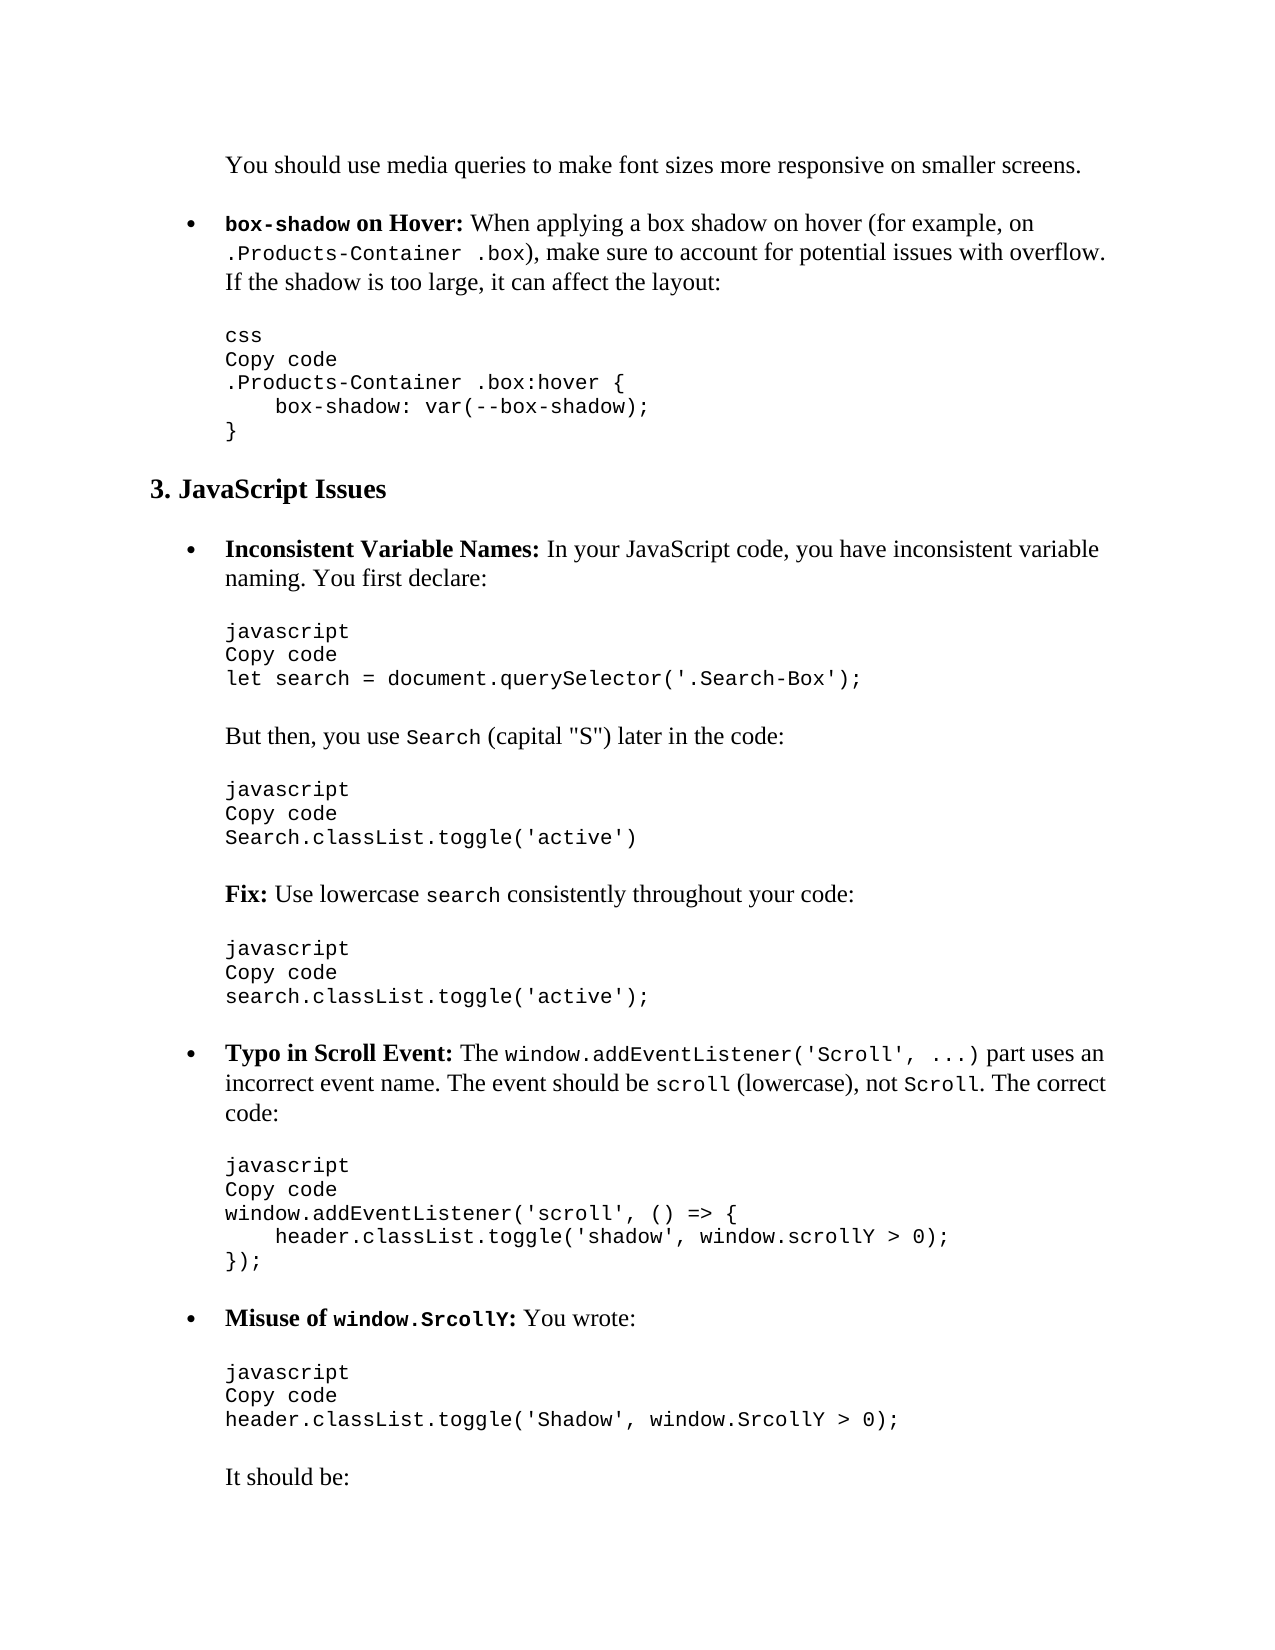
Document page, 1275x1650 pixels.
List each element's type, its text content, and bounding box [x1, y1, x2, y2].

list Misuse of window.SrcollY: You wrote: [187, 1303, 1125, 1332]
text Copy code [225, 962, 1125, 986]
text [225, 1226, 1125, 1250]
text }); [225, 1250, 1125, 1274]
text javascript [225, 938, 1125, 962]
list Typo in Scroll Event: The window.addEventListener('Scroll', ...) part uses an incorrect event name. The event should be scroll (lowercase), not Scroll. The correct code: [187, 1038, 1125, 1126]
text Search.classList.toggle('active') [225, 827, 1125, 850]
text Copy code [225, 1179, 1125, 1203]
text let search = document.querySelector('.Search-Box'); [225, 668, 1125, 692]
text 3. JavaScript Issues [150, 472, 1125, 505]
text } [225, 419, 1125, 443]
text box-shadow: var(--box-shadow); [225, 396, 1125, 419]
text javascript [225, 621, 1125, 644]
text javascript [225, 1362, 1125, 1385]
text Fix: Use lowercase search consistently throughout your code: [225, 879, 1125, 909]
text But then, you use Search (capital "S") later in the code: [225, 721, 1125, 750]
text search.classList.toggle('active'); [225, 986, 1125, 1009]
text Copy code [225, 644, 1125, 668]
text It should be: [225, 1462, 1125, 1491]
text javascript [225, 779, 1125, 803]
text Copy code [225, 1385, 1125, 1409]
text Copy code [225, 349, 1125, 372]
text Copy code [225, 803, 1125, 827]
text window.addEventListener('scroll', () => { [225, 1203, 1125, 1226]
text javascript [225, 1156, 1125, 1179]
list box-shadow on Hover: When applying a box shadow on hover (for example, on .Products-Container .box), make sure to account for potential issues with overflow. If the shadow is too large, it can affect the layout: [187, 208, 1125, 296]
text .Products-Container .box:hover { [225, 372, 1125, 396]
list Inconsistent Variable Names: In your JavaScript code, you have inconsistent variable naming. You first declare: [187, 534, 1125, 591]
text header.classList.toggle('Shadow', window.SrcollY > 0); [225, 1409, 1125, 1433]
text css [225, 325, 1125, 349]
text You should use media queries to make font sizes more responsive on smaller screens. [225, 150, 1125, 179]
